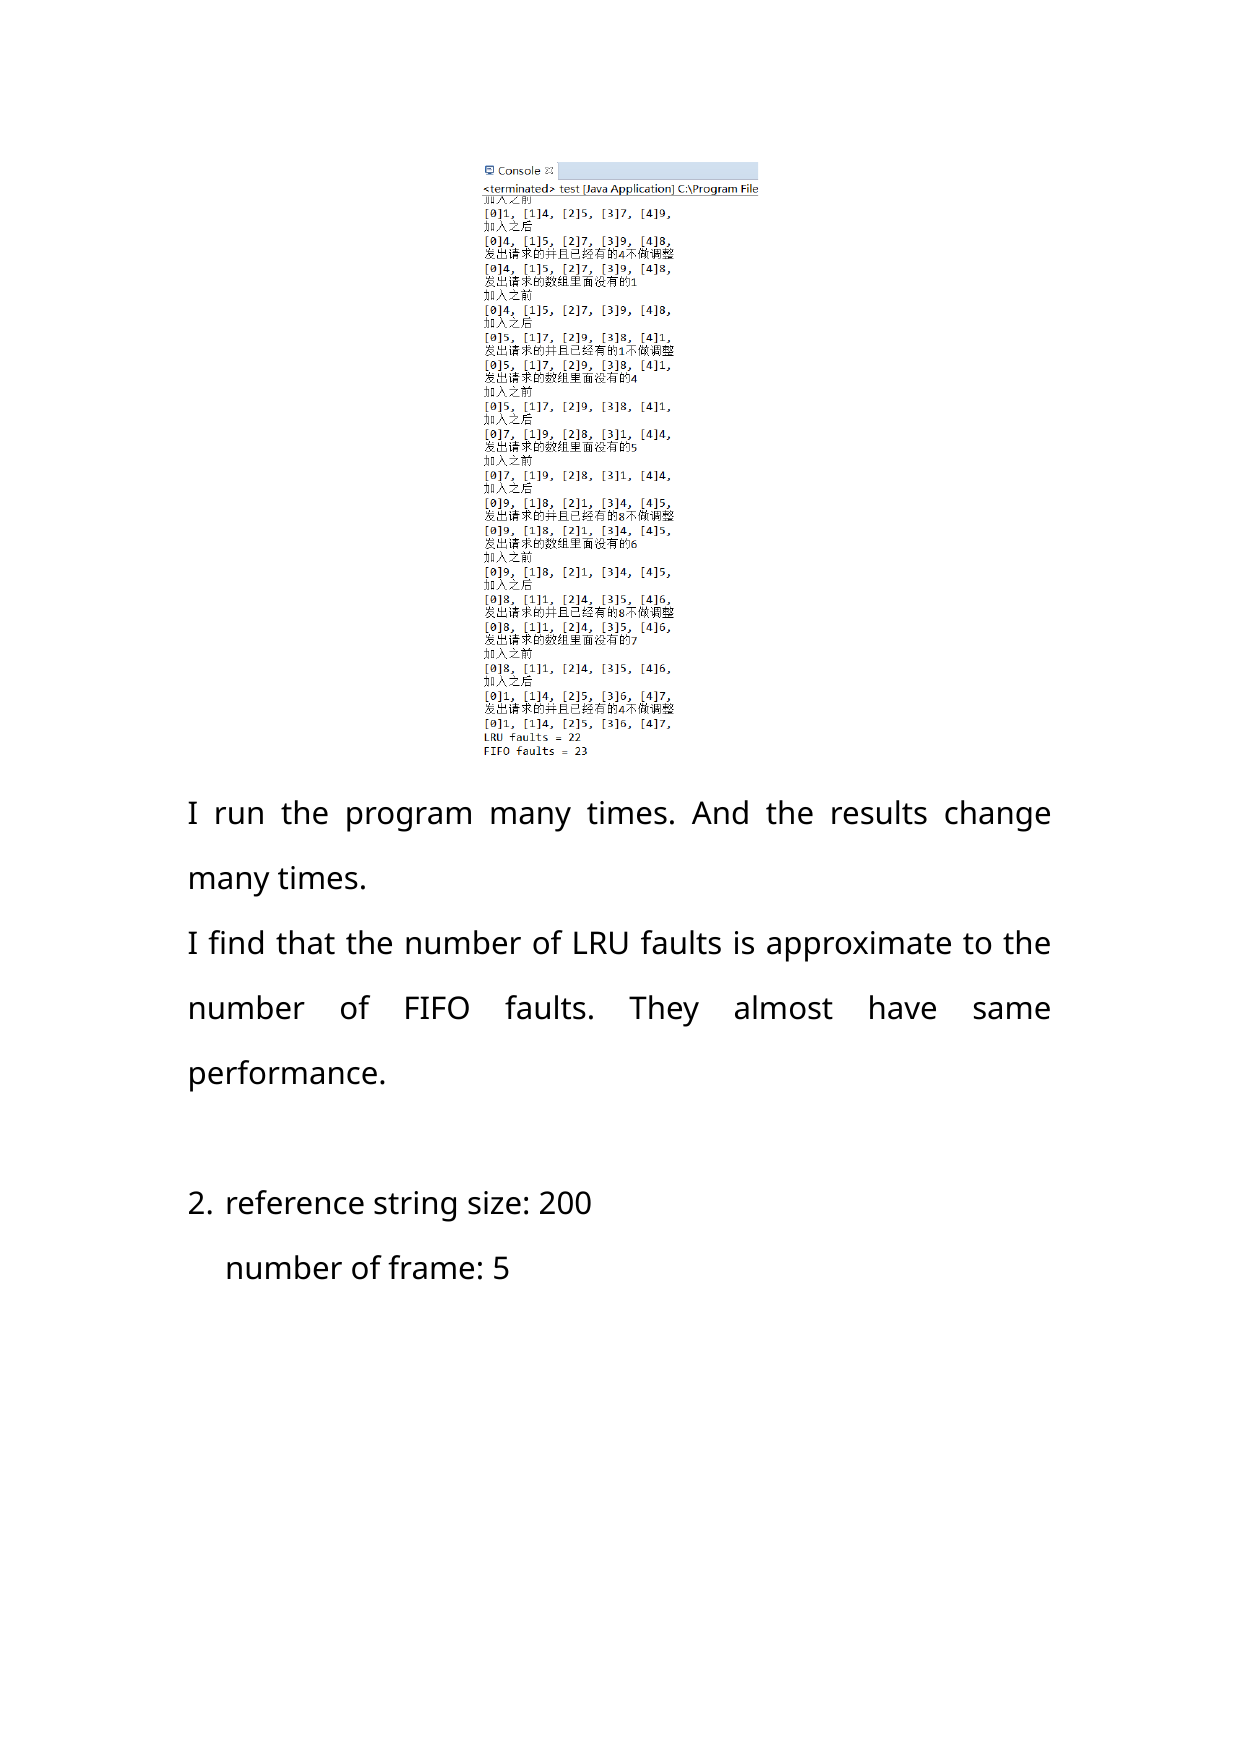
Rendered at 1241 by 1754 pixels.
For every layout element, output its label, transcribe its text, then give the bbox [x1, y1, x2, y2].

list reference string size: 200 [187, 1169, 1053, 1234]
list number of frame: 5 [225, 1234, 1053, 1299]
picture [482, 162, 759, 760]
text I run the program many times. And the results change many times. [187, 779, 1053, 909]
text I find that the number of LRU faults is approximate to the number of FIFO faults. They almost have same performance. [187, 909, 1053, 1104]
